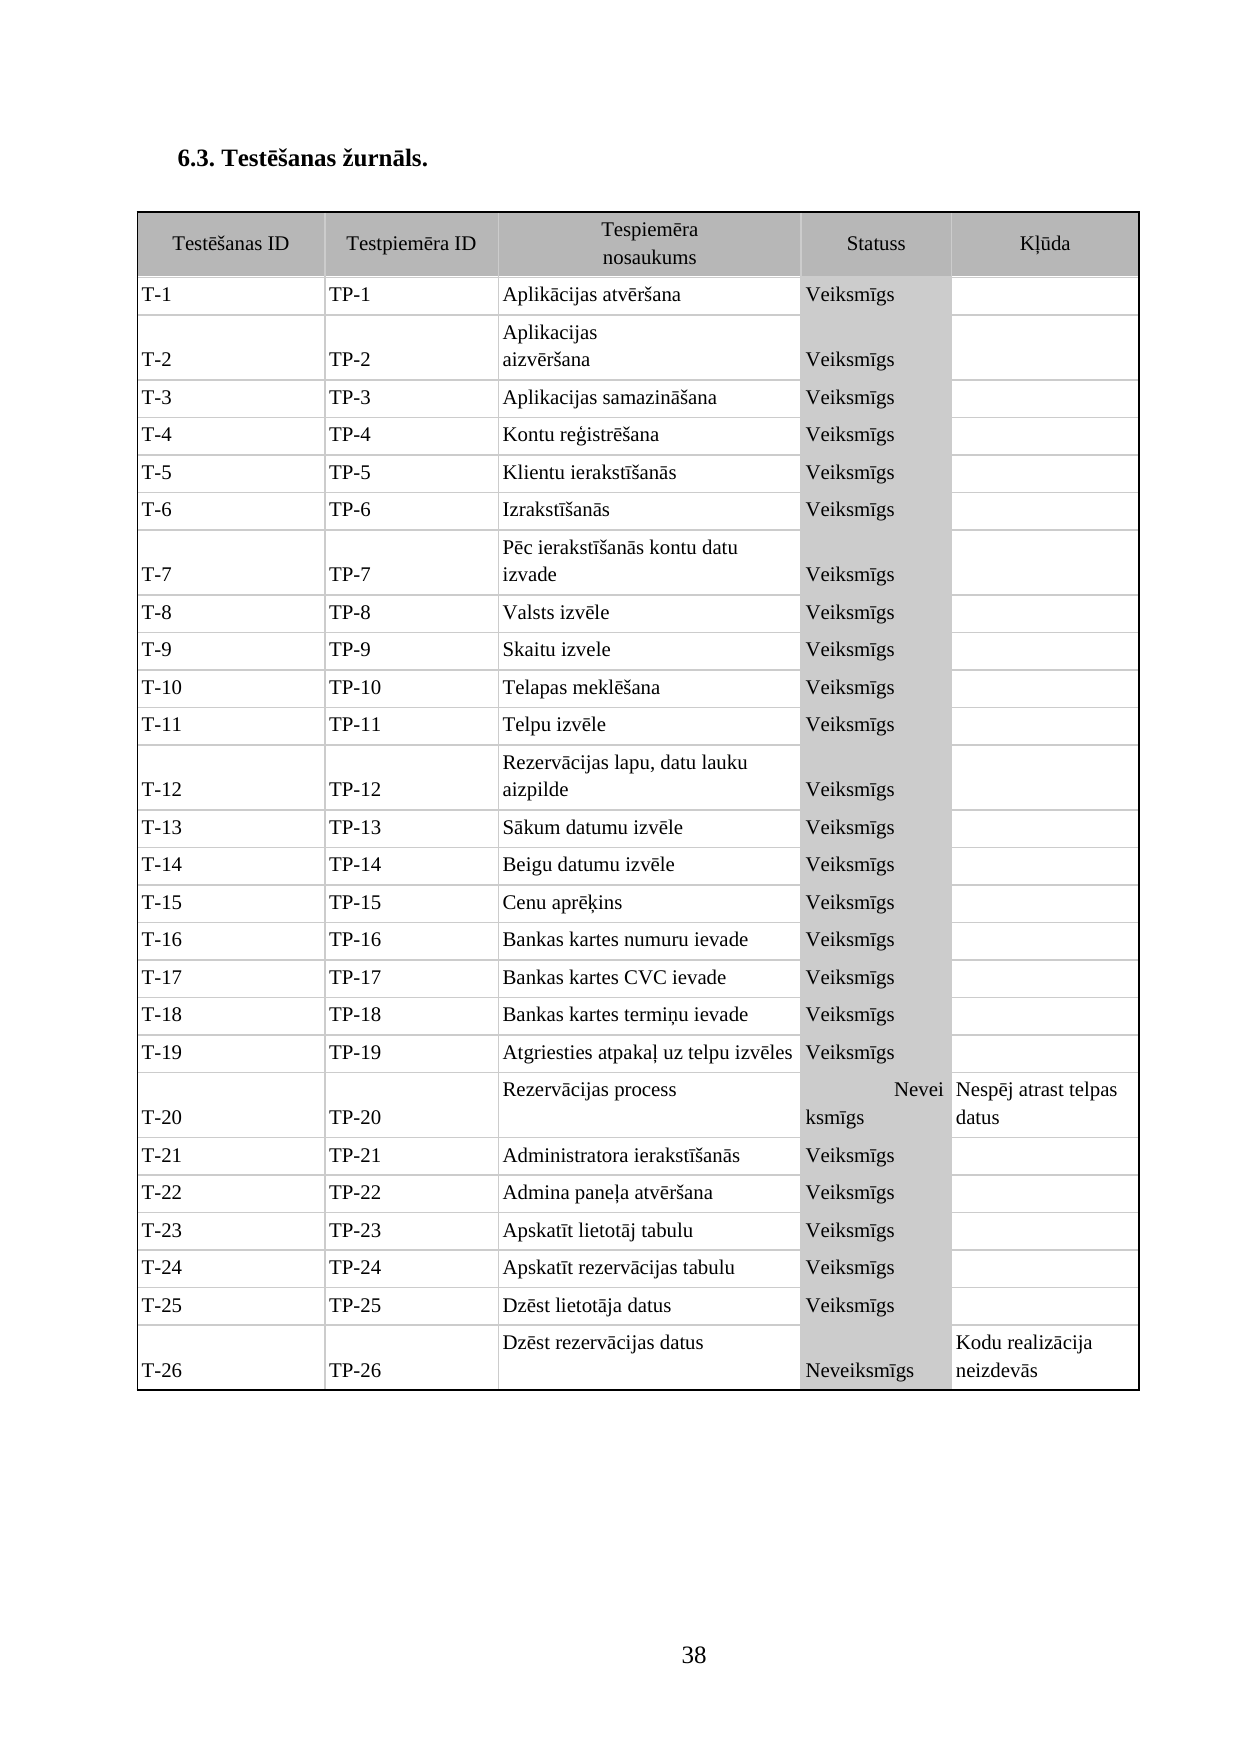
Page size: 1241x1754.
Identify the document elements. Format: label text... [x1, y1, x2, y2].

table_cell [952, 1213, 1138, 1249]
table_cell Aplikacijas samazināšana [499, 381, 800, 416]
table_cell Veiksmīgs [802, 1213, 951, 1249]
table_cell Veiksmīgs [802, 961, 951, 997]
table_cell TP-10 [326, 671, 498, 707]
table_cell T-21 [138, 1138, 324, 1174]
table_cell [952, 1288, 1138, 1324]
table_cell TP-16 [326, 923, 498, 959]
table_cell TP-1 [326, 278, 498, 314]
table_cell T-15 [138, 886, 324, 922]
table_cell Kodu realizācija neizdevās [952, 1326, 1138, 1389]
table_cell [952, 671, 1138, 707]
table_cell TP-13 [326, 811, 498, 847]
table_cell Veiksmīgs [802, 746, 951, 809]
table_cell Bankas kartes CVC ievade [499, 961, 800, 997]
table_cell [952, 316, 1138, 379]
table_cell Rezervācijas lapu, datu lauku aizpilde [499, 746, 800, 809]
table_cell [952, 456, 1138, 491]
table_cell T-12 [138, 746, 324, 809]
table_cell T-14 [138, 848, 324, 884]
table_cell Veiksmīgs [802, 708, 951, 744]
table_cell [952, 1036, 1138, 1072]
table_cell T-3 [138, 381, 324, 416]
table_cell Veiksmīgs [802, 811, 951, 847]
table_cell TP-20 [326, 1073, 498, 1137]
table_cell Administratora ierakstīšanās [499, 1138, 800, 1174]
table_cell Veiksmīgs [802, 886, 951, 922]
table_cell Veiksmīgs [802, 998, 951, 1034]
table_cell [952, 1138, 1138, 1174]
table_cell Veiksmīgs [802, 531, 951, 594]
table_cell T-8 [138, 596, 324, 632]
table_cell [952, 746, 1138, 809]
table_cell T-22 [138, 1176, 324, 1212]
table_cell T-20 [138, 1073, 324, 1137]
table_cell Veiksmīgs [802, 596, 951, 632]
table_cell T-13 [138, 811, 324, 847]
table_cell Kontu reģistrēšana [499, 418, 800, 454]
table_cell Veiksmīgs [802, 671, 951, 707]
table_cell Veiksmīgs [802, 381, 951, 416]
table_cell TP-4 [326, 418, 498, 454]
table_cell Telpu izvēle [499, 708, 800, 744]
table_cell Veiksmīgs [802, 418, 951, 454]
table_cell TP-21 [326, 1138, 498, 1174]
table_cell T-24 [138, 1251, 324, 1287]
table_cell Apskatīt lietotāj tabulu [499, 1213, 800, 1249]
table_cell TP-6 [326, 493, 498, 529]
table_header Testpiemēra ID [326, 213, 498, 276]
table_cell T-26 [138, 1326, 324, 1389]
table_cell TP-15 [326, 886, 498, 922]
table_cell Veiksmīgs [802, 923, 951, 959]
table_cell TP-18 [326, 998, 498, 1034]
table_cell TP-11 [326, 708, 498, 744]
table_header Statuss [802, 213, 951, 276]
table_cell [952, 848, 1138, 884]
table_cell Neveiksmīgs [802, 1326, 951, 1389]
table_cell [952, 811, 1138, 847]
table_cell TP-8 [326, 596, 498, 632]
table_header Testēšanas ID [138, 213, 324, 276]
table_cell [952, 381, 1138, 416]
table_cell TP-22 [326, 1176, 498, 1212]
table_cell Veiksmīgs [802, 633, 951, 669]
table_cell TP-19 [326, 1036, 498, 1072]
table_cell [952, 923, 1138, 959]
table_cell T-18 [138, 998, 324, 1034]
table_cell Apskatīt rezervācijas tabulu [499, 1251, 800, 1287]
table_cell T-25 [138, 1288, 324, 1324]
table_cell Dzēst rezervācijas datus [499, 1326, 800, 1389]
table_cell [952, 278, 1138, 314]
table_cell T-1 [138, 278, 324, 314]
table_cell Aplikacijas aizvēršana [499, 316, 800, 379]
table_cell Sākum datumu izvēle [499, 811, 800, 847]
table_cell Izrakstīšanās [499, 493, 800, 529]
table_cell Valsts izvēle [499, 596, 800, 632]
table_cell TP-12 [326, 746, 498, 809]
table_cell Neveiksmīgs [802, 1073, 951, 1137]
table_cell Veiksmīgs [802, 848, 951, 884]
table_cell Skaitu izvele [499, 633, 800, 669]
table_cell Veiksmīgs [802, 456, 951, 491]
table_cell Telapas meklēšana [499, 671, 800, 707]
table_cell [952, 886, 1138, 922]
table_cell TP-9 [326, 633, 498, 669]
table_cell TP-7 [326, 531, 498, 594]
table_cell T-4 [138, 418, 324, 454]
table_cell TP-25 [326, 1288, 498, 1324]
table_cell [952, 961, 1138, 997]
table_cell [952, 596, 1138, 632]
table_header Kļūda [952, 213, 1138, 276]
table_cell T-11 [138, 708, 324, 744]
table_cell T-5 [138, 456, 324, 491]
table_cell Beigu datumu izvēle [499, 848, 800, 884]
table_cell Veiksmīgs [802, 493, 951, 529]
table_cell Veiksmīgs [802, 1176, 951, 1212]
table_cell TP-5 [326, 456, 498, 491]
table_cell Admina paneļa atvēršana [499, 1176, 800, 1212]
subtitle 6.3. Testēšanas žurnāls. [177, 143, 1122, 172]
table_cell Veiksmīgs [802, 1288, 951, 1324]
table_cell Cenu aprēķins [499, 886, 800, 922]
table_cell Klientu ierakstīšanās [499, 456, 800, 491]
table_cell Pēc ierakstīšanās kontu datu izvade [499, 531, 800, 594]
table_cell Veiksmīgs [802, 278, 951, 314]
table_cell T-6 [138, 493, 324, 529]
table_cell Nespēj atrast telpas datus [952, 1073, 1138, 1137]
table_cell T-23 [138, 1213, 324, 1249]
table_cell [952, 1176, 1138, 1212]
table_cell Veiksmīgs [802, 1251, 951, 1287]
table_cell Veiksmīgs [802, 316, 951, 379]
table_cell Veiksmīgs [802, 1036, 951, 1072]
table_cell Bankas kartes termiņu ievade [499, 998, 800, 1034]
table_cell TP-24 [326, 1251, 498, 1287]
table_cell TP-3 [326, 381, 498, 416]
table_cell TP-14 [326, 848, 498, 884]
table_cell Dzēst lietotāja datus [499, 1288, 800, 1324]
table_cell TP-17 [326, 961, 498, 997]
table_cell T-2 [138, 316, 324, 379]
table_cell [952, 418, 1138, 454]
table_cell [952, 1251, 1138, 1287]
table_cell Veiksmīgs [802, 1138, 951, 1174]
table_cell TP-2 [326, 316, 498, 379]
table_cell [952, 998, 1138, 1034]
table_cell Rezervācijas process [499, 1073, 800, 1137]
table_cell T-10 [138, 671, 324, 707]
table_cell Aplikācijas atvēršana [499, 278, 800, 314]
table_cell T-19 [138, 1036, 324, 1072]
table_cell TP-26 [326, 1326, 498, 1389]
table_cell [952, 633, 1138, 669]
table_cell T-7 [138, 531, 324, 594]
table_cell TP-23 [326, 1213, 498, 1249]
table_cell [952, 708, 1138, 744]
table_cell [952, 493, 1138, 529]
table_cell T-9 [138, 633, 324, 669]
table_cell T-16 [138, 923, 324, 959]
table_cell Atgriesties atpakaļ uz telpu izvēles [499, 1036, 800, 1072]
table_cell Bankas kartes numuru ievade [499, 923, 800, 959]
table_header Tespiemēra nosaukums [499, 213, 800, 276]
table_cell T-17 [138, 961, 324, 997]
table_cell [952, 531, 1138, 594]
